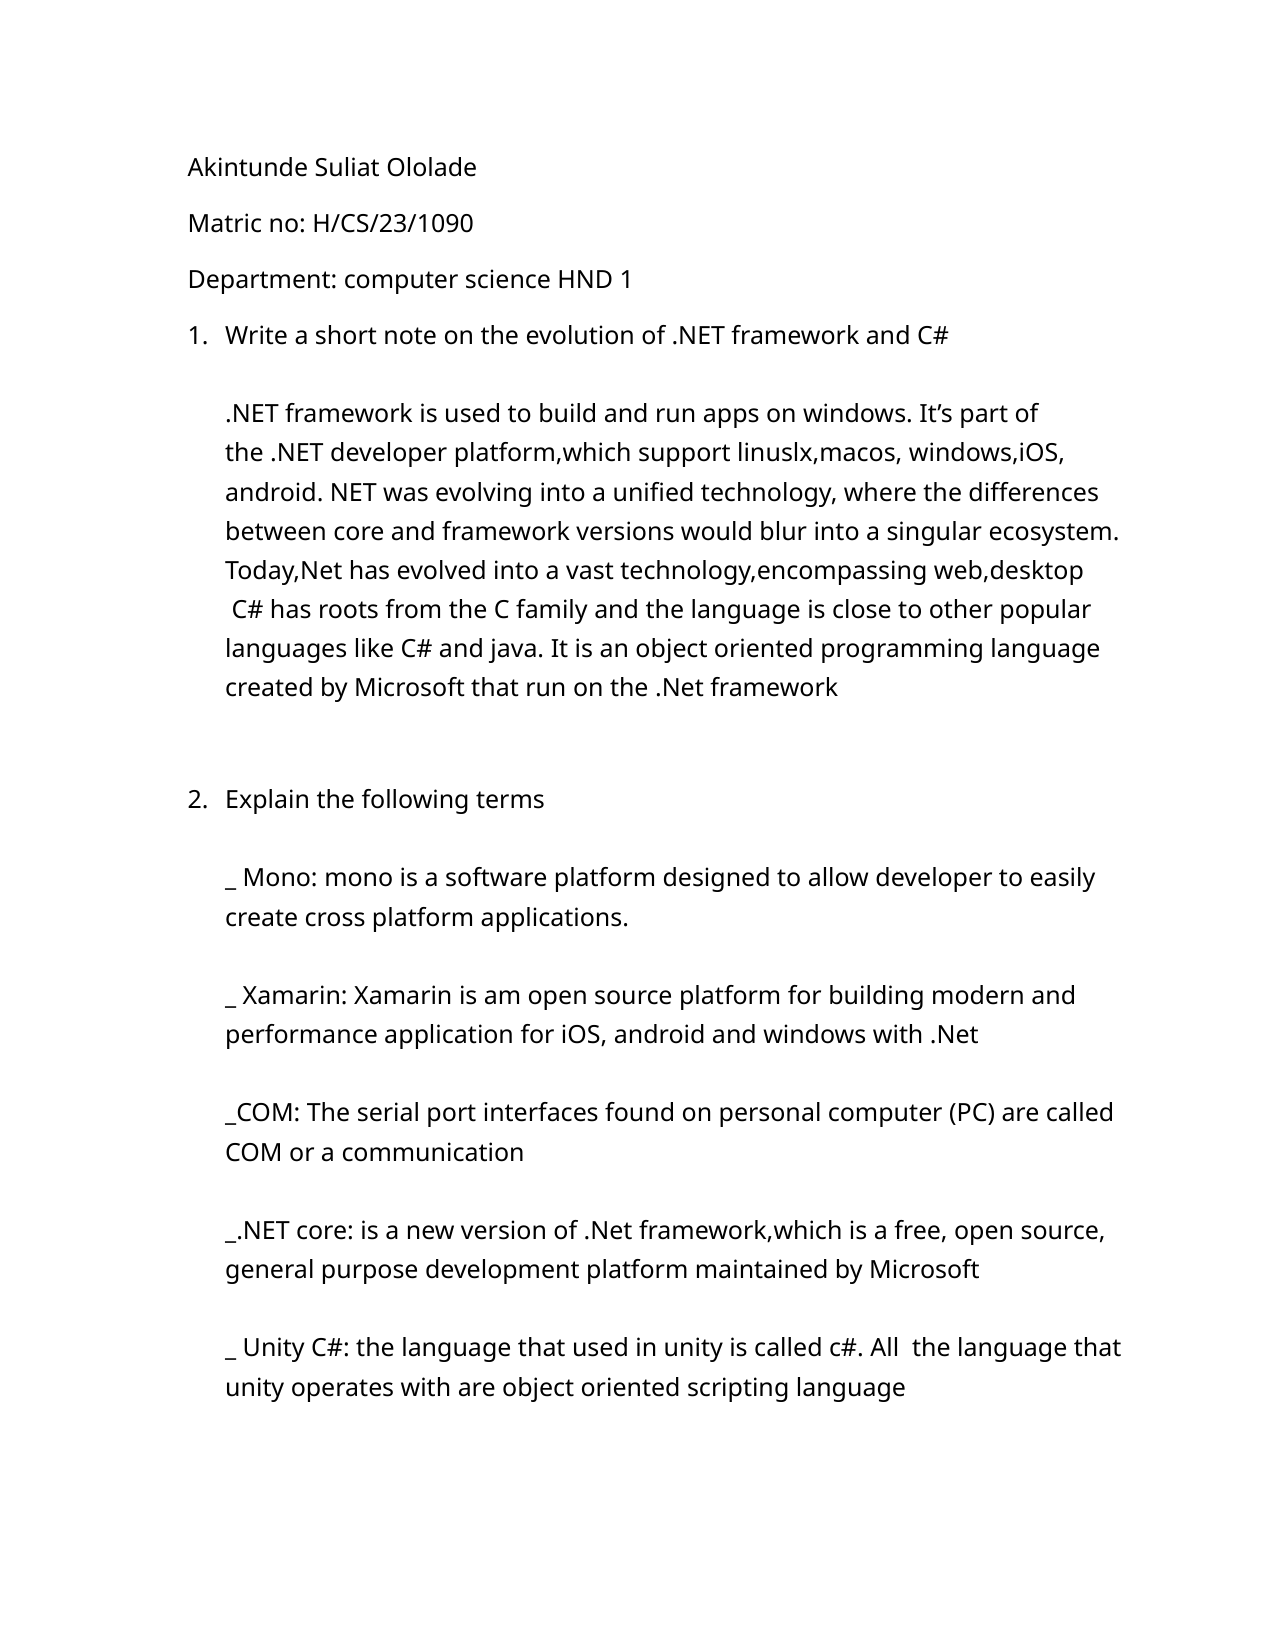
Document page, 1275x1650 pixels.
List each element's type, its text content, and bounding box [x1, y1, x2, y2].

list _ Unity C#: the language that used in unity is called c#. All the language that unity operates with are object oriented scripting language [225, 1330, 1125, 1403]
text Department: computer science HND 1 [187, 262, 1125, 296]
list Explain the following terms [187, 782, 1125, 816]
list _ Xamarin: Xamarin is am open source platform for building modern and performance application for iOS, android and windows with .Net [225, 977, 1125, 1051]
list .NET framework is used to build and run apps on windows. It’s part of the .NET developer platform,which support linuslx,macos, windows,iOS, android. NET was evolving into a unified technology, where the differences between core and framework versions would blur into a singular ecosystem. Today,Net has evolved into a vast technology,encompassing web,desktop [225, 396, 1125, 587]
list _COM: The serial port interfaces found on personal computer (PC) are called COM or a communication [225, 1095, 1125, 1168]
list Write a short note on the evolution of .NET framework and C# [187, 317, 1125, 352]
text Matric no: H/CS/23/1090 [187, 206, 1125, 240]
text Akintunde Suliat Ololade [187, 150, 1125, 184]
list _ Mono: mono is a software platform designed to allow developer to easily create cross platform applications. [225, 860, 1125, 933]
list C# has roots from the C family and the language is close to other popular languages like C# and java. It is an object oriented programming language created by Microsoft that run on the .Net framework [225, 592, 1125, 704]
list _.NET core: is a new version of .Net framework,which is a free, open source, general purpose development platform maintained by Microsoft [225, 1212, 1125, 1286]
